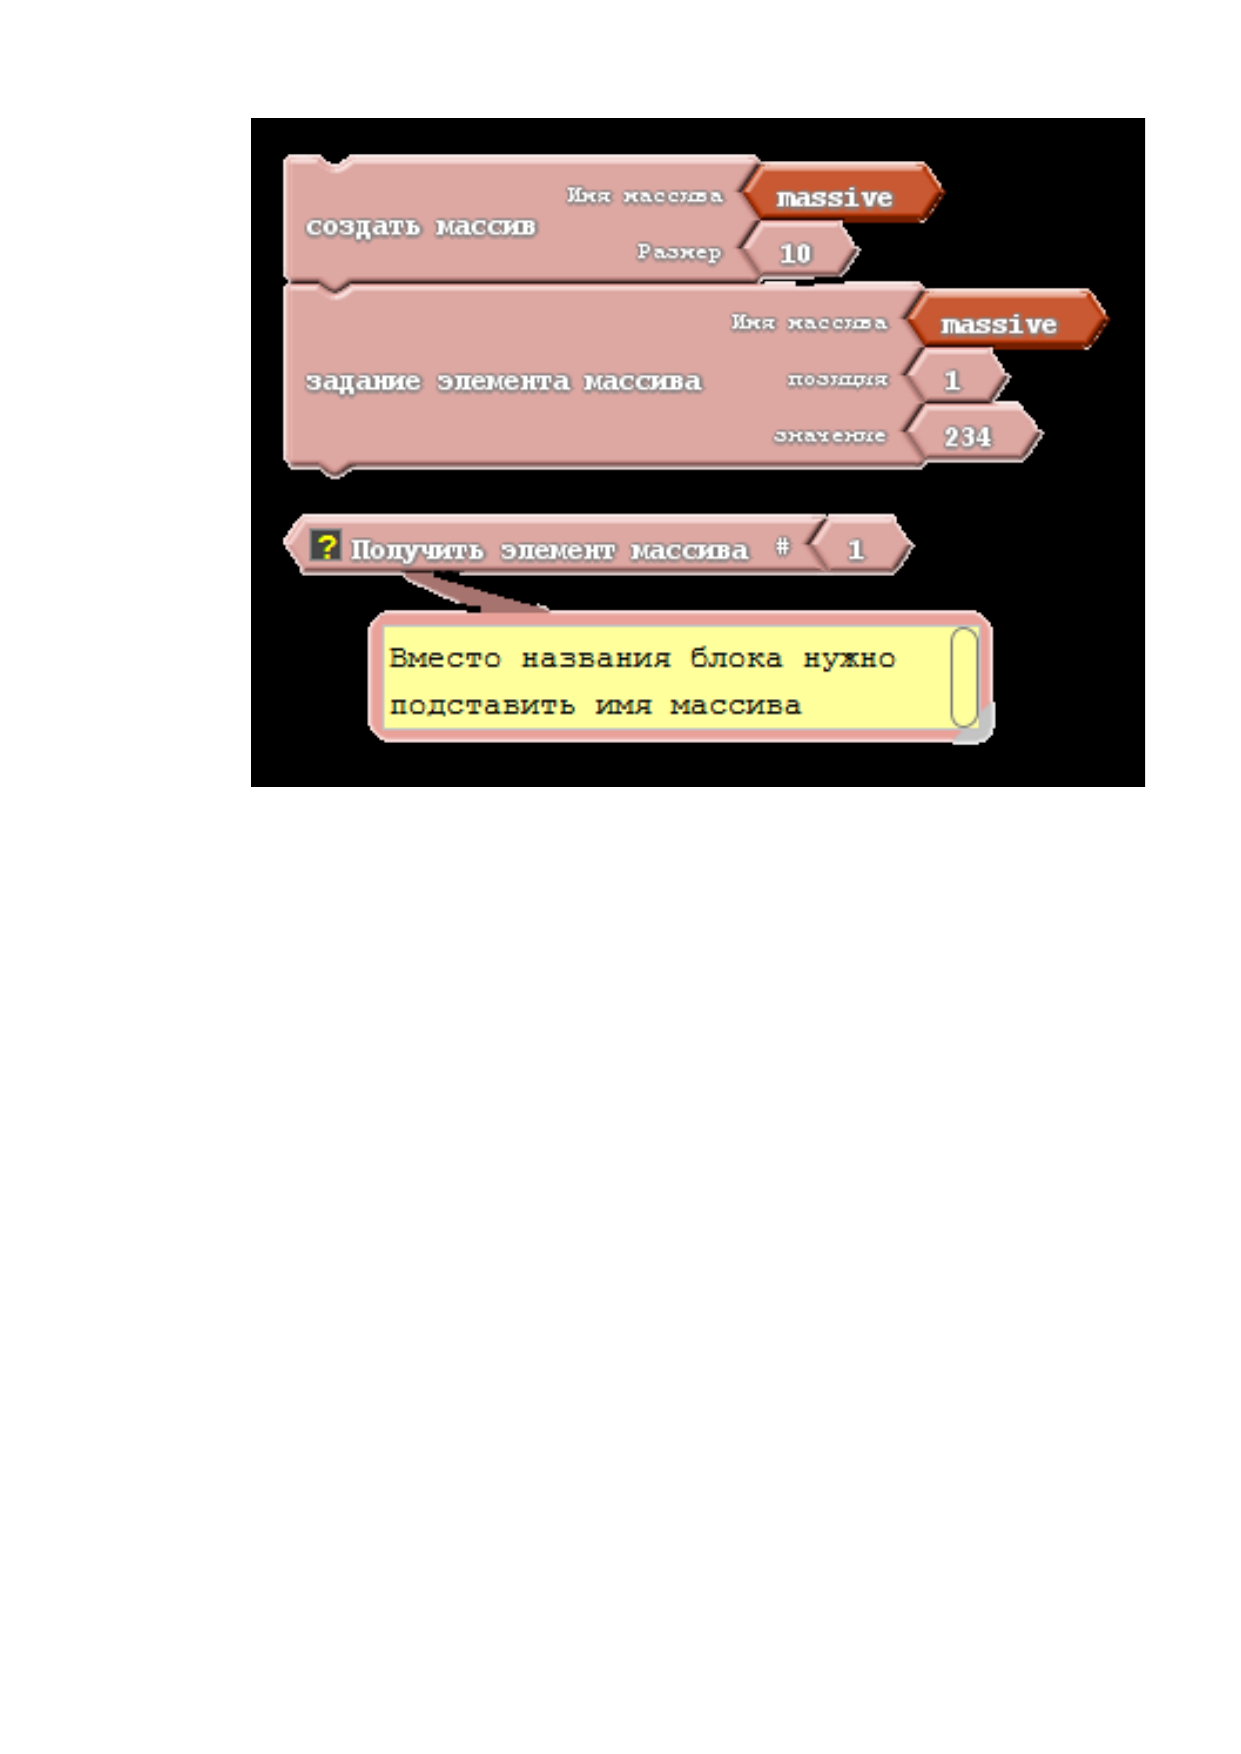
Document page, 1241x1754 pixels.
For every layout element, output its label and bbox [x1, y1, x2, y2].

picture [251, 118, 1146, 787]
